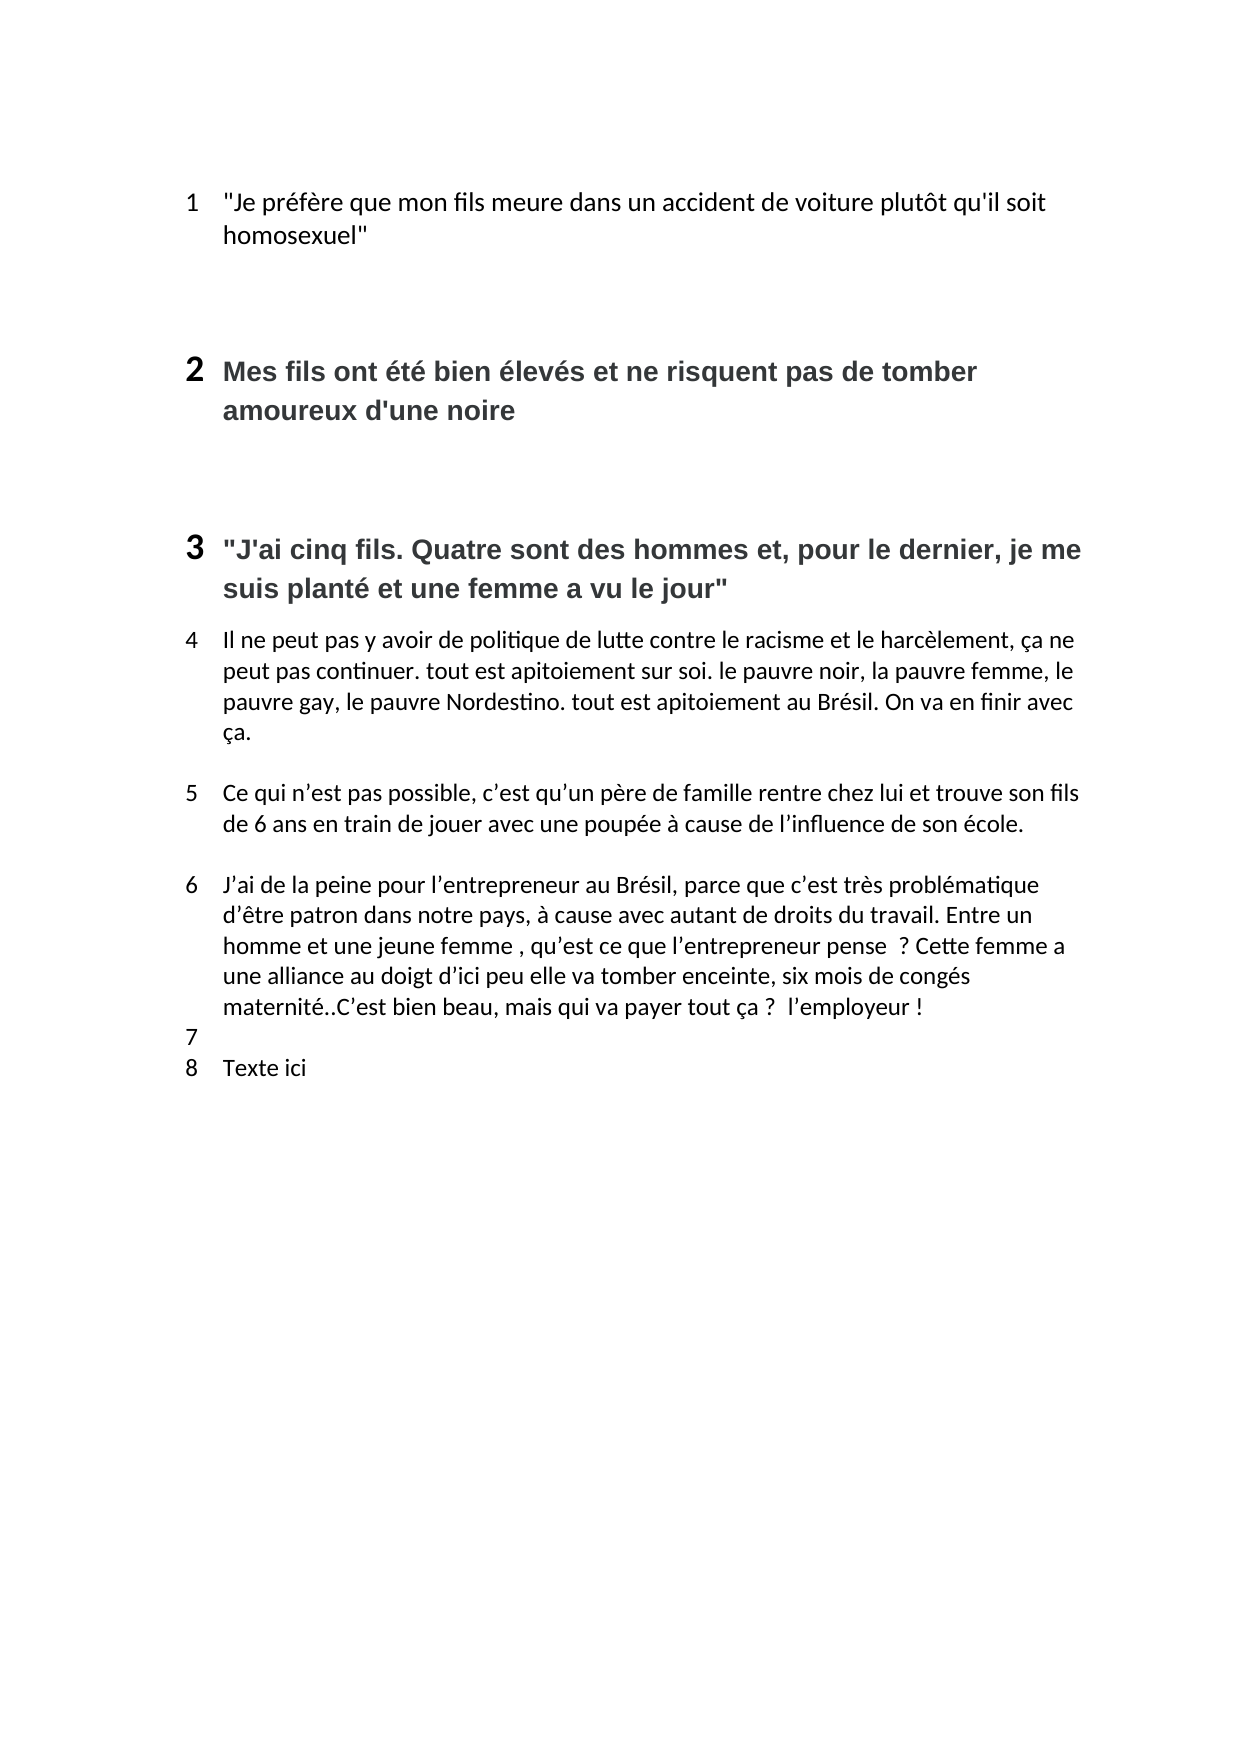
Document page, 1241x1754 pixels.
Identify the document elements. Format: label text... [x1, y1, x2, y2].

subtitle Mes fils ont été bien élevés et ne risquent pas de tomber amoureux d'une noire [185, 345, 1093, 426]
subtitle "J'ai cinq fils. Quatre sont des hommes et, pour le dernier, je me suis planté et une femme a vu le jour" [185, 523, 1093, 605]
list Ce qui n’est pas possible, c’est qu’un père de famille rentre chez lui et trouve son fils de 6 ans en train de jouer avec une poupée à cause de l’influence de son école. [185, 777, 1093, 838]
list J’ai de la peine pour l’entrepreneur au Brésil, parce que c’est très problématique d’être patron dans notre pays, à cause avec autant de droits du travail. Entre un homme et une jeune femme , qu’est ce que l’entrepreneur pense ? Cette femme a une alliance au doigt d’ici peu elle va tomber enceinte, six mois de congés maternité..C’est bien beau, mais qui va payer tout ça ? l’employeur ! [185, 869, 1093, 1021]
subtitle "Je préfère que mon fils meure dans un accident de voiture plutôt qu'il soit homosexuel" [185, 185, 1093, 251]
list Il ne peut pas y avoir de politique de lutte contre le racisme et le harcèlement, ça ne peut pas continuer. tout est apitoiement sur soi. le pauvre noir, la pauvre femme, le pauvre gay, le pauvre Nordestino. tout est apitoiement au Brésil. On va en finir avec ça. [185, 625, 1093, 747]
list Texte ici [185, 1052, 1093, 1082]
